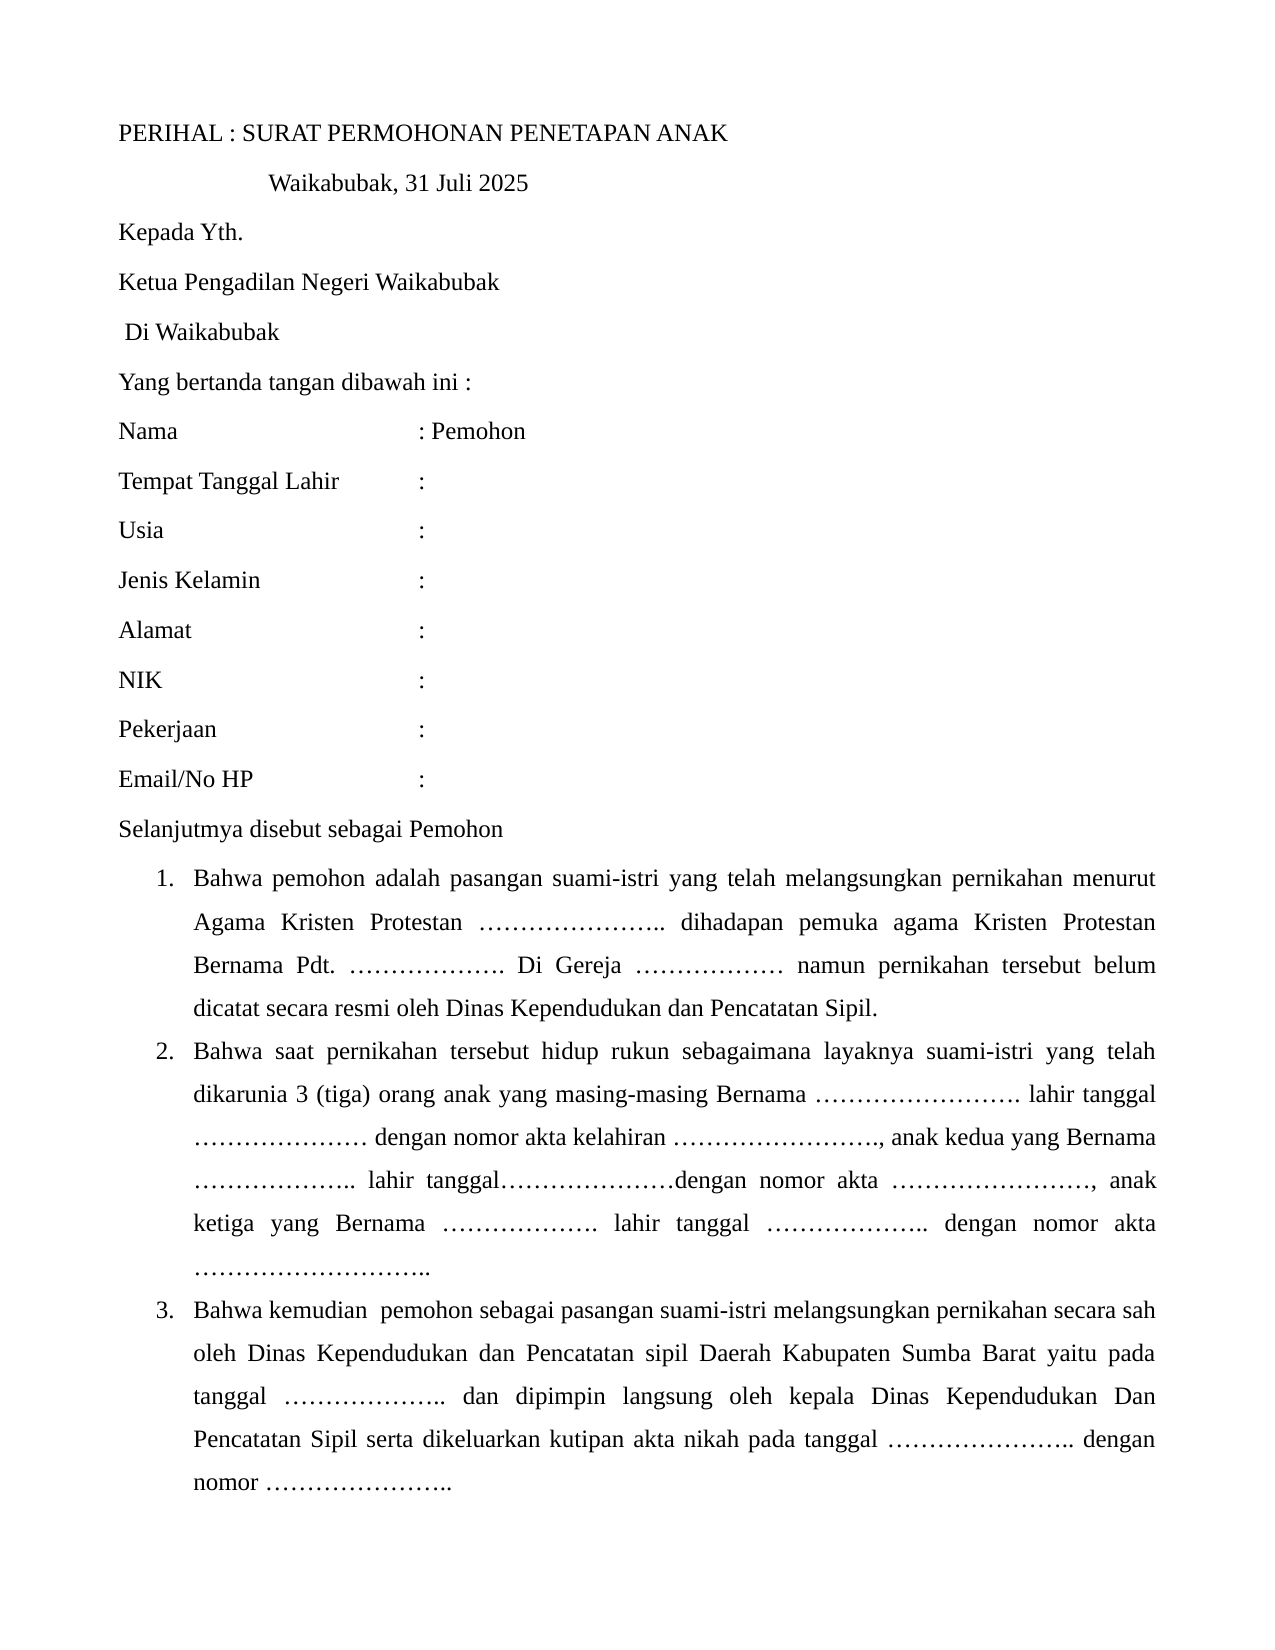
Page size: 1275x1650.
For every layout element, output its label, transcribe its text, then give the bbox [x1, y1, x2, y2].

list Bahwa kemudian pemohon sebagai pasangan suami-istri melangsungkan pernikahan secara sah oleh Dinas Kependudukan dan Pencatatan sipil Daerah Kabupaten Sumba Barat yaitu pada tanggal ……………….. dan dipimpin langsung oleh kepala Dinas Kependudukan Dan Pencatatan Sipil serta dikeluarkan kutipan akta nikah pada tanggal ………………….. dengan nomor ………………….. [156, 1295, 1157, 1496]
text Jenis Kelamin : [118, 565, 1157, 594]
text PERIHAL : SURAT PERMOHONAN PENETAPAN ANAK [118, 118, 1157, 147]
text Waikabubak, 31 Juli 2025 [193, 168, 1157, 197]
text Selanjutmya disebut sebagai Pemohon [118, 814, 1157, 842]
text Usia : [118, 516, 1157, 544]
text NIK : [118, 665, 1157, 693]
text Alamat : [118, 615, 1157, 644]
text Kepada Yth. [118, 217, 1157, 246]
text Pekerjaan : [118, 714, 1157, 743]
text Di Waikabubak [118, 317, 1157, 346]
list Bahwa pemohon adalah pasangan suami-istri yang telah melangsungkan pernikahan menurut Agama Kristen Protestan ………………….. dihadapan pemuka agama Kristen Protestan Bernama Pdt. ………………. Di Gereja ……………… namun pernikahan tersebut belum dicatat secara resmi oleh Dinas Kependudukan dan Pencatatan Sipil. [156, 863, 1157, 1022]
text Tempat Tanggal Lahir : [118, 466, 1157, 495]
text Yang bertanda tangan dibawah ini : [118, 367, 1157, 395]
text Email/No HP : [118, 764, 1157, 793]
text Ketua Pengadilan Negeri Waikabubak [118, 267, 1157, 296]
text Nama : Pemohon [118, 416, 1157, 445]
list Bahwa saat pernikahan tersebut hidup rukun sebagaimana layaknya suami-istri yang telah dikarunia 3 (tiga) orang anak yang masing-masing Bernama ……………………. lahir tanggal ………………… dengan nomor akta kelahiran ……………………., anak kedua yang Bernama ……………….. lahir tanggal…………………dengan nomor akta ……………………, anak ketiga yang Bernama ………………. lahir tanggal ……………….. dengan nomor akta ……………………….. [156, 1036, 1157, 1280]
